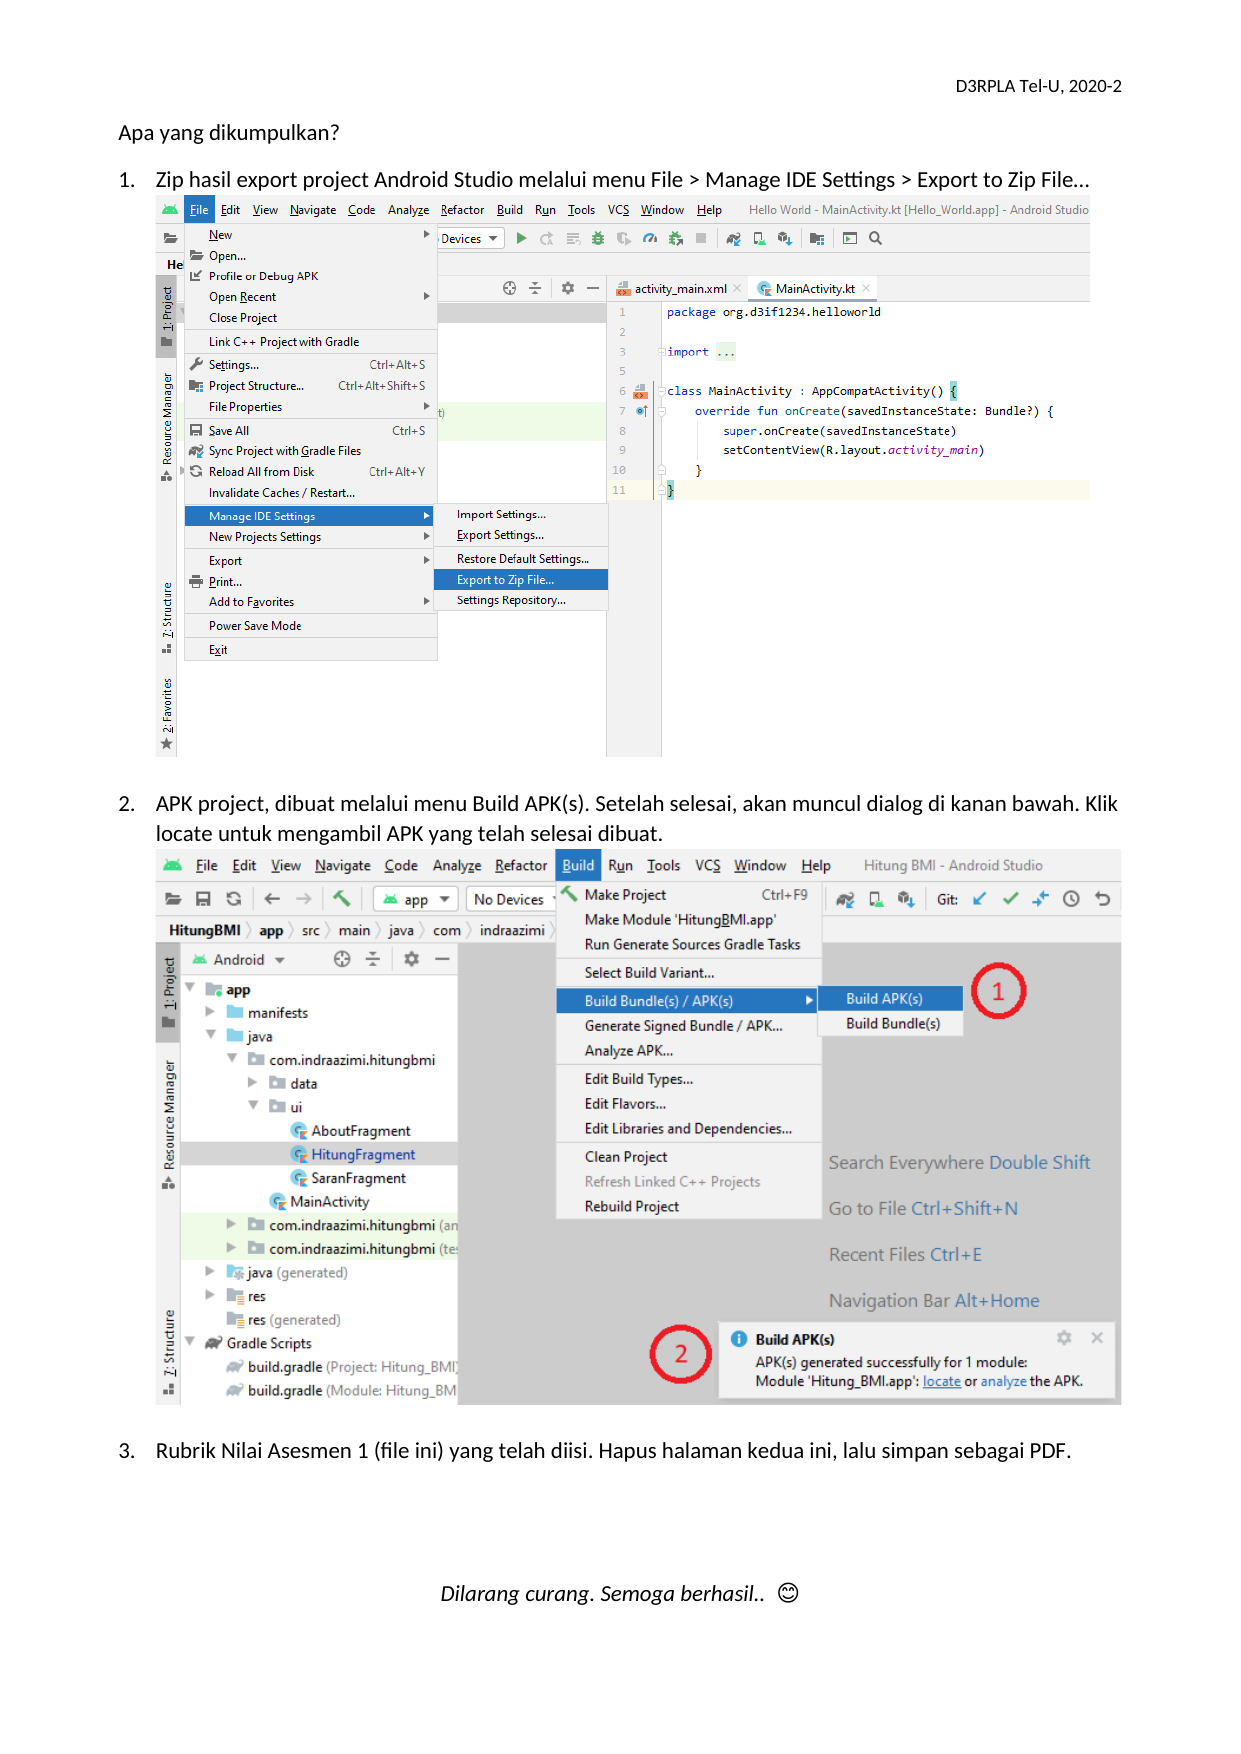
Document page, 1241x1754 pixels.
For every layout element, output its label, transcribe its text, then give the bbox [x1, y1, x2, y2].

picture [155, 195, 1091, 757]
list Zip hasil export project Android Studio melalui menu File > Manage IDE Settings > Export to Zip File… [118, 165, 1122, 193]
picture [155, 849, 1122, 1405]
list Rubrik Nilai Asesmen 1 (file ini) yang telah diisi. Hapus halaman kedua ini, lalu simpan sebagai PDF. [118, 1437, 1122, 1464]
text Apa yang dikumpulkan? [118, 118, 1122, 146]
text Dilarang curang. Semoga berhasil.. 😊 [118, 1577, 1122, 1608]
list APK project, dibuat melalui menu Build APK(s). Setelah selesai, akan muncul dialog di kanan bawah. Klik locate untuk mengambil APK yang telah selesai dibuat. [118, 789, 1122, 847]
